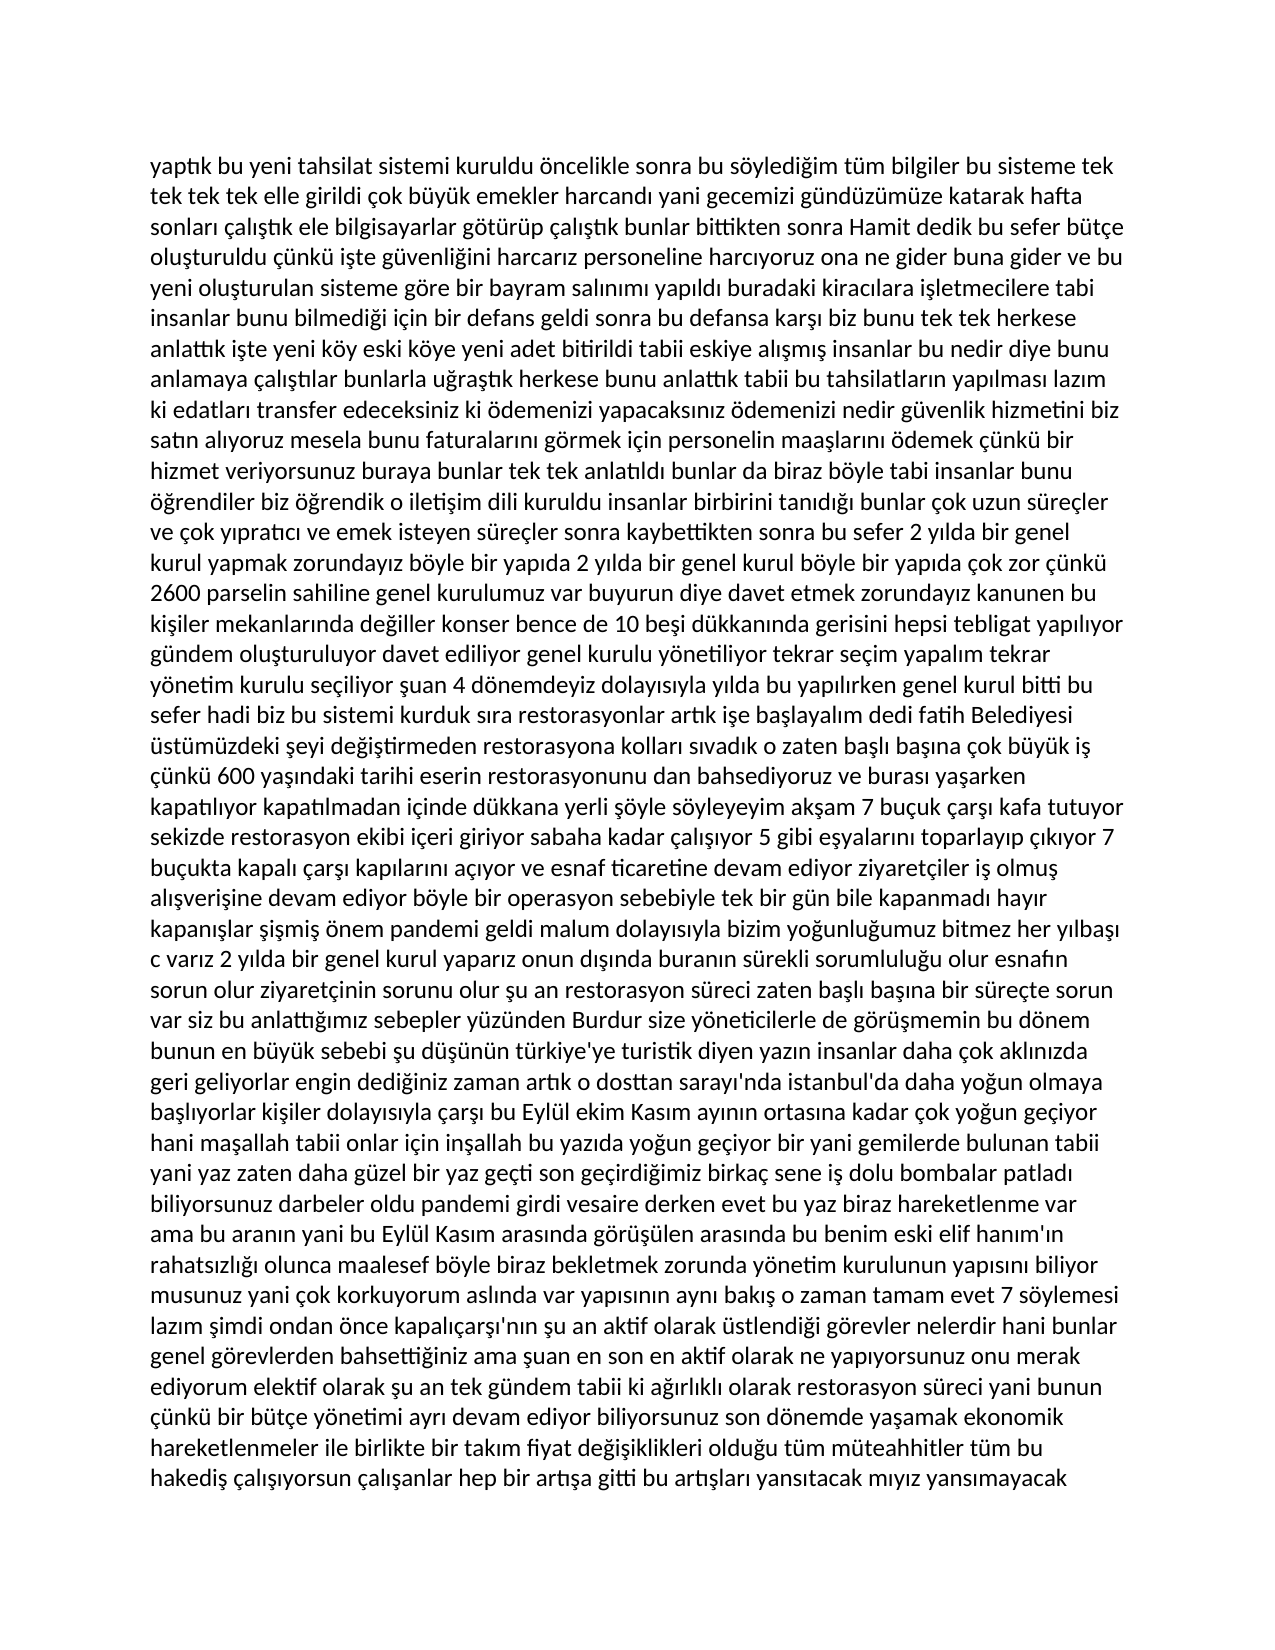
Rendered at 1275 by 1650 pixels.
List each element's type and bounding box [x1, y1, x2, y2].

text [150, 150, 1125, 1493]
